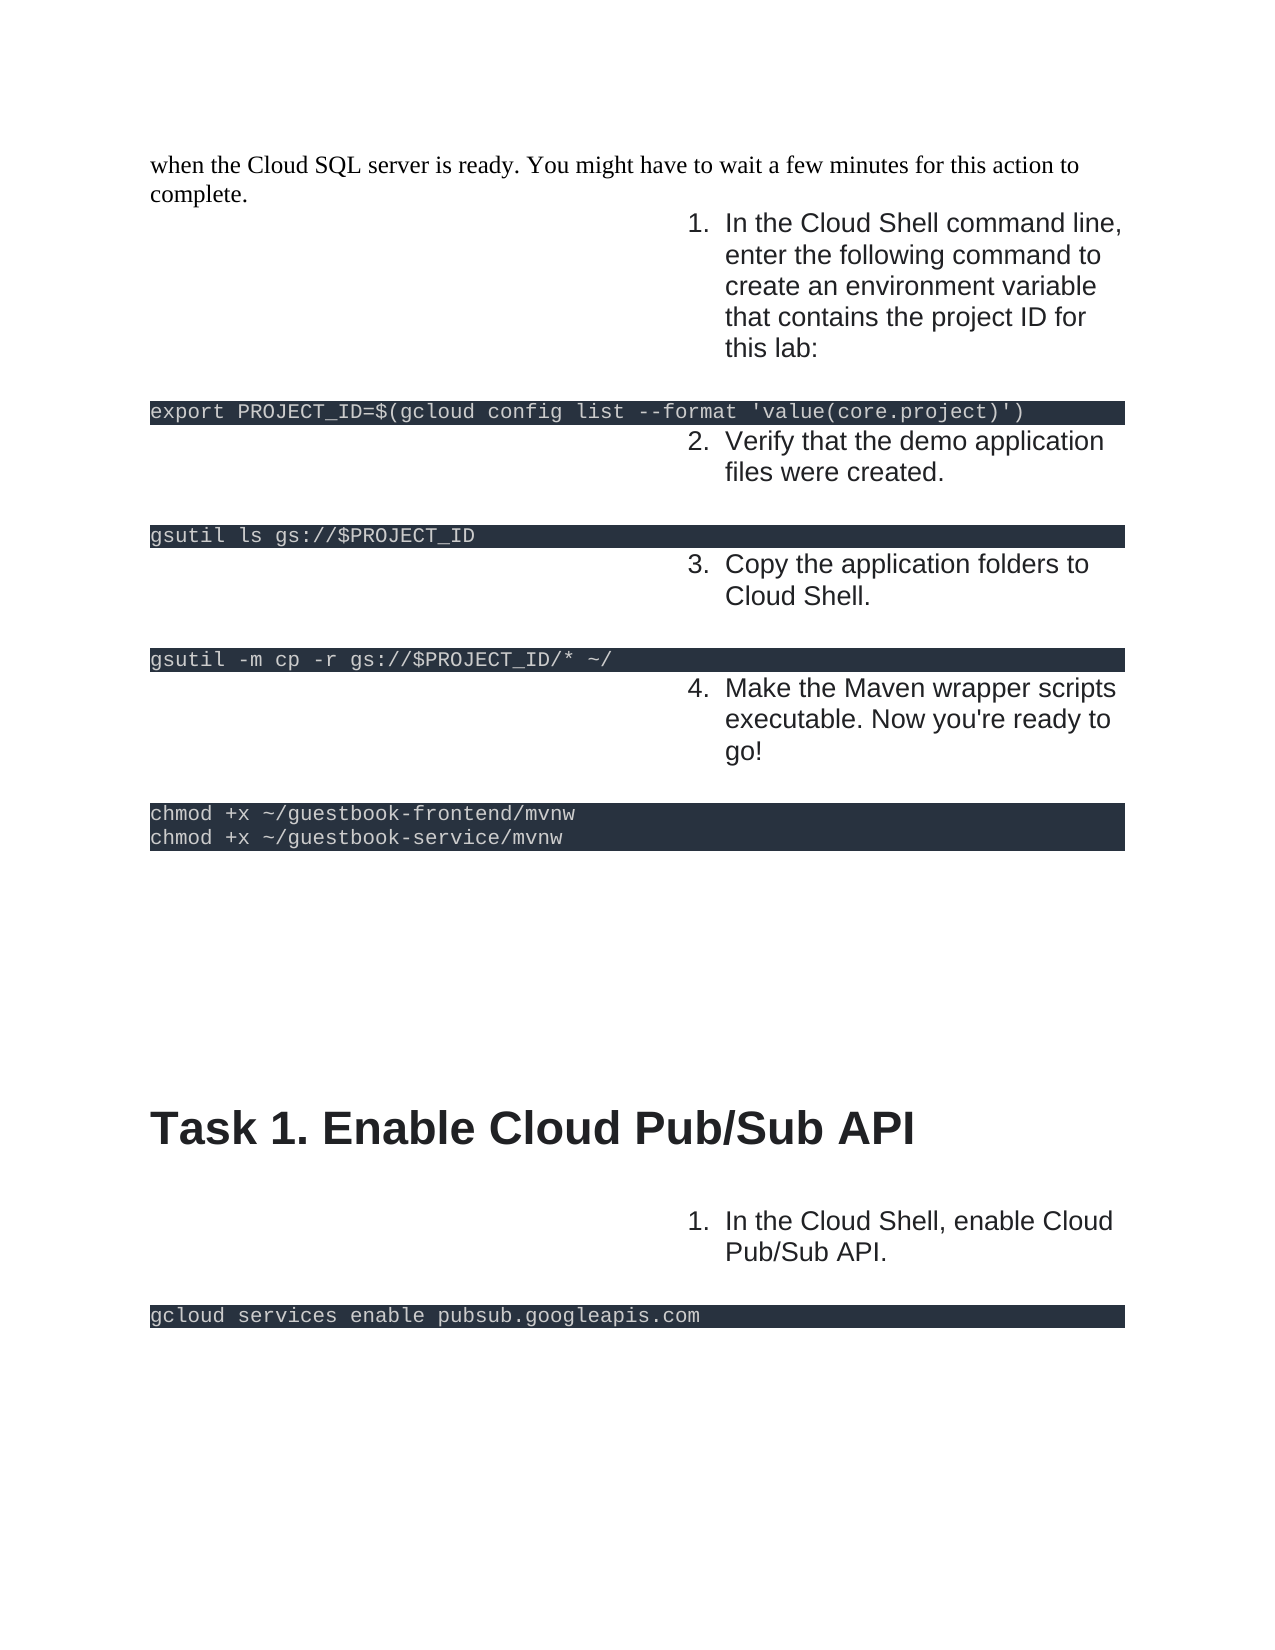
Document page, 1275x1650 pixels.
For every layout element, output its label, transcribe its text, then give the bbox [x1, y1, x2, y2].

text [150, 150, 1125, 207]
list Verify that the demo application files were created. [687, 425, 1125, 487]
text export PROJECT_ID=$(gcloud config list --format 'value(core.project)') [150, 401, 1125, 425]
text gcloud services enable pubsub.googleapis.com [150, 1305, 1125, 1328]
text gsutil -m cp -r gs://$PROJECT_ID/* ~/ [150, 648, 1125, 672]
list In the Cloud Shell, enable Cloud Pub/Sub API. [687, 1205, 1125, 1267]
text Task 1. Enable Cloud Pub/Sub API [150, 1101, 1125, 1155]
list Copy the application folders to Cloud Shell. [687, 548, 1125, 611]
list Make the Maven wrapper scripts executable. Now you're ready to go! [687, 672, 1125, 766]
text chmod +x ~/guestbook-frontend/mvnw [150, 803, 1125, 827]
list In the Cloud Shell command line, enter the following command to create an environment variable that contains the project ID for this lab: [687, 207, 1125, 364]
text chmod +x ~/guestbook-service/mvnw [150, 827, 1125, 851]
text gsutil ls gs://$PROJECT_ID [150, 525, 1125, 548]
